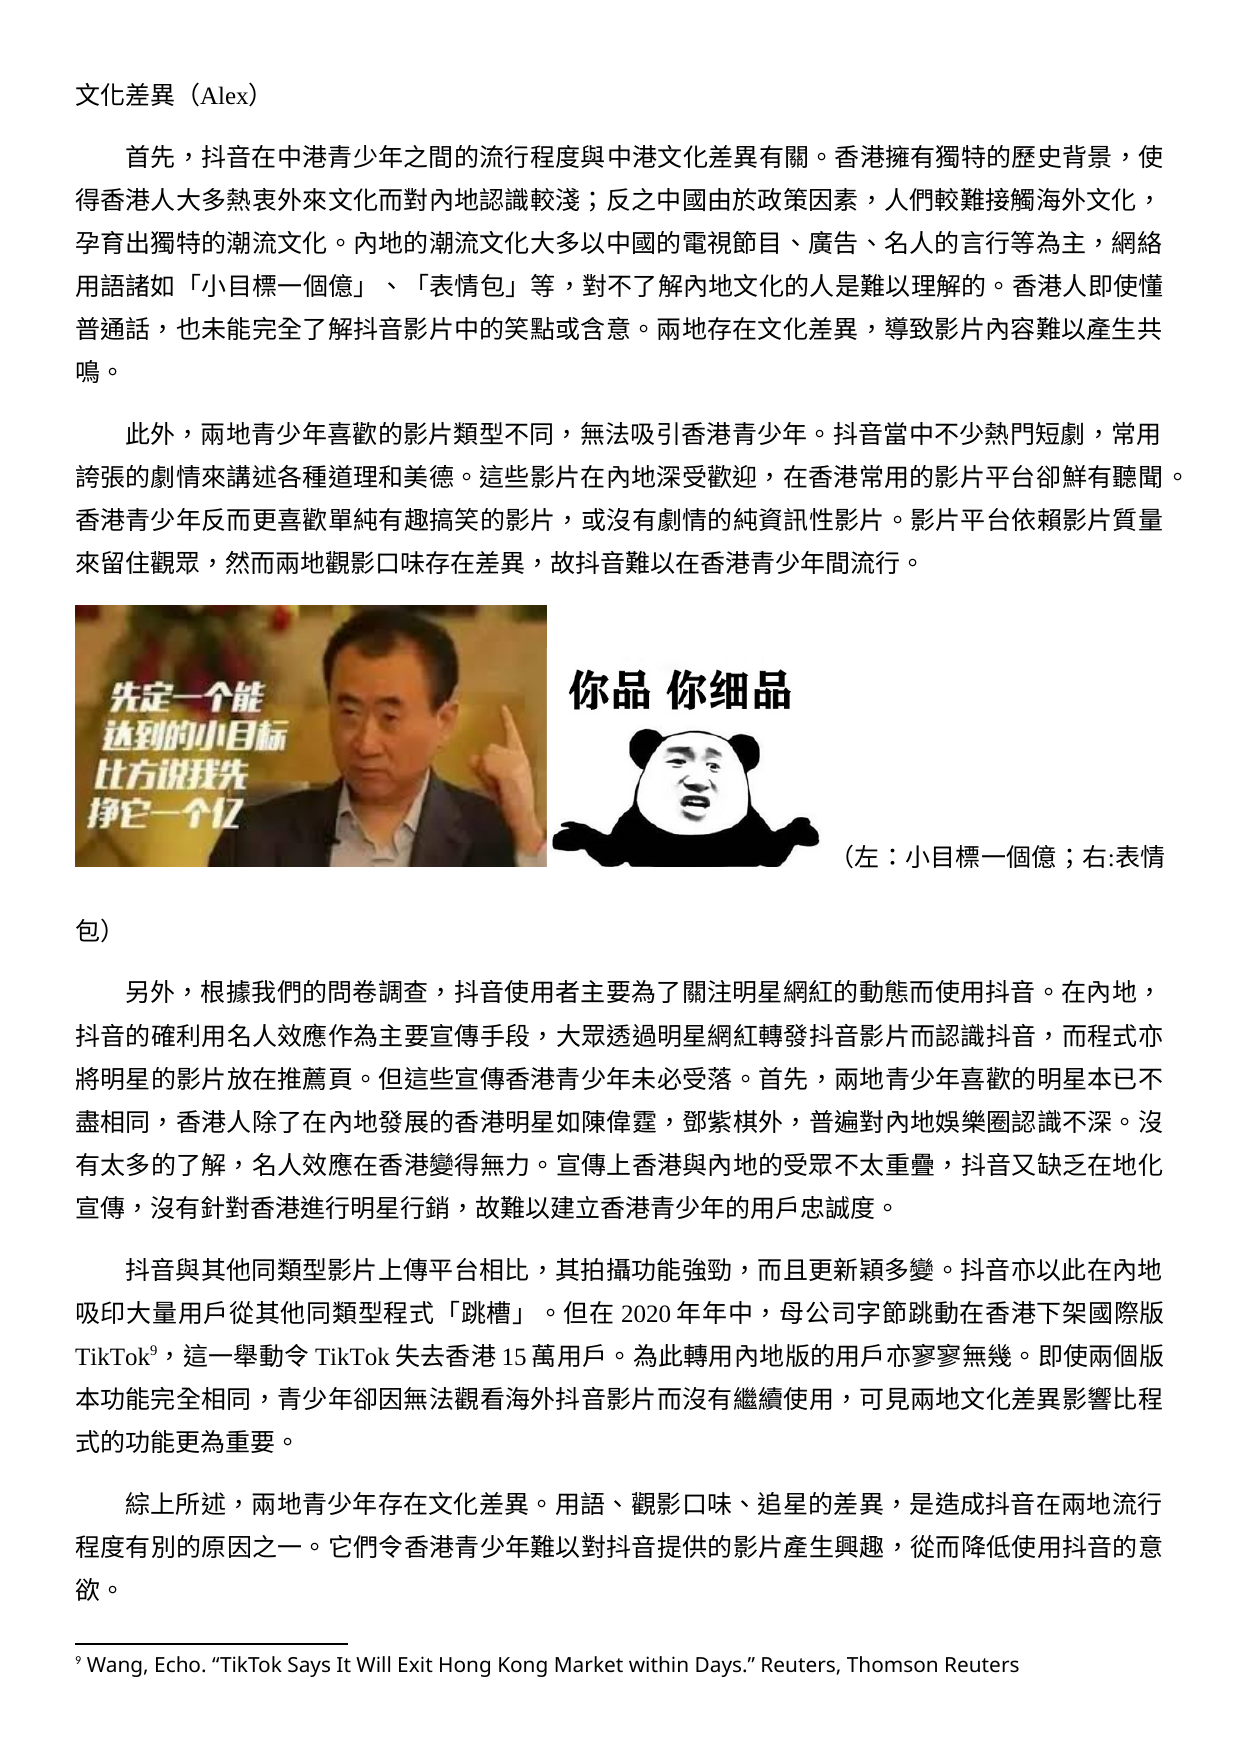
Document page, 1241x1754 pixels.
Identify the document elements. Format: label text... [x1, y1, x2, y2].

text 抖音與其他同類型影片上傳平台相比，其拍攝功能強勁，而且更新穎多變。抖音亦以此在內地吸印大量用戶從其他同類型程式「跳槽」。但在2020年年中，母公司字節跳動在香港下架國際版TikTok，這一舉動令TikTok失去香港15萬用戶。為此轉用內地版的用戶亦寥寥無幾。即使兩個版本功能完全相同，青少年卻因無法觀看海外抖音影片而沒有繼續使用，可見兩地文化差異影響比程式的功能更為重要。 [75, 1249, 1165, 1459]
text 另外，根據我們的問卷調查，抖音使用者主要為了關注明星網紅的動態而使用抖音。在內地，抖音的確利用名人效應作為主要宣傳手段，大眾透過明星網紅轉發抖音影片而認識抖音，而程式亦將明星的影片放在推薦頁。但這些宣傳香港青少年未必受落。首先，兩地青少年喜歡的明星本已不盡相同，香港人除了在內地發展的香港明星如陳偉霆，鄧紫棋外，普遍對內地娛樂圈認識不深。沒有太多的了解，名人效應在香港變得無力。宣傳上香港與內地的受眾不太重疊，抖音又缺乏在地化宣傳，沒有針對香港進行明星行銷，故難以建立香港青少年的用戶忠誠度。 [75, 972, 1165, 1225]
text 綜上所述，兩地青少年存在文化差異。用語、觀影口味、追星的差異，是造成抖音在兩地流行程度有別的原因之一。它們令香港青少年難以對抖音提供的影片產生興趣，從而降低使用抖音的意欲。 [75, 1484, 1165, 1607]
text 此外，兩地青少年喜歡的影片類型不同，無法吸引香港青少年。抖音當中不少熱門短劇，常用誇張的劇情來講述各種道理和美德。這些影片在內地深受歡迎，在香港常用的影片平台卻鮮有聽聞。香港青少年反而更喜歡單純有趣搞笑的影片，或沒有劇情的純資訊性影片。影片平台依賴影片質量來留住觀眾，然而兩地觀影口味存在差異，故抖音難以在香港青少年間流行。 [75, 414, 1165, 581]
text 首先，抖音在中港青少年之間的流行程度與中港文化差異有關。香港擁有獨特的歷史背景，使得香港人大多熱衷外來文化而對內地認識較淺；反之中國由於政策因素，人們較難接觸海外文化，孕育出獨特的潮流文化。內地的潮流文化大多以中國的電視節目、廣告、名人的言行等為主，網絡用語諸如「小目標一個億」、「表情包」等，對不了解內地文化的人是難以理解的。香港人即使懂普通話，也未能完全了解抖音影片中的笑點或含意。兩地存在文化差異，導致影片內容難以產生共鳴。 [75, 137, 1165, 390]
picture [75, 605, 830, 867]
text 文化差異（Alex） [75, 75, 1165, 112]
